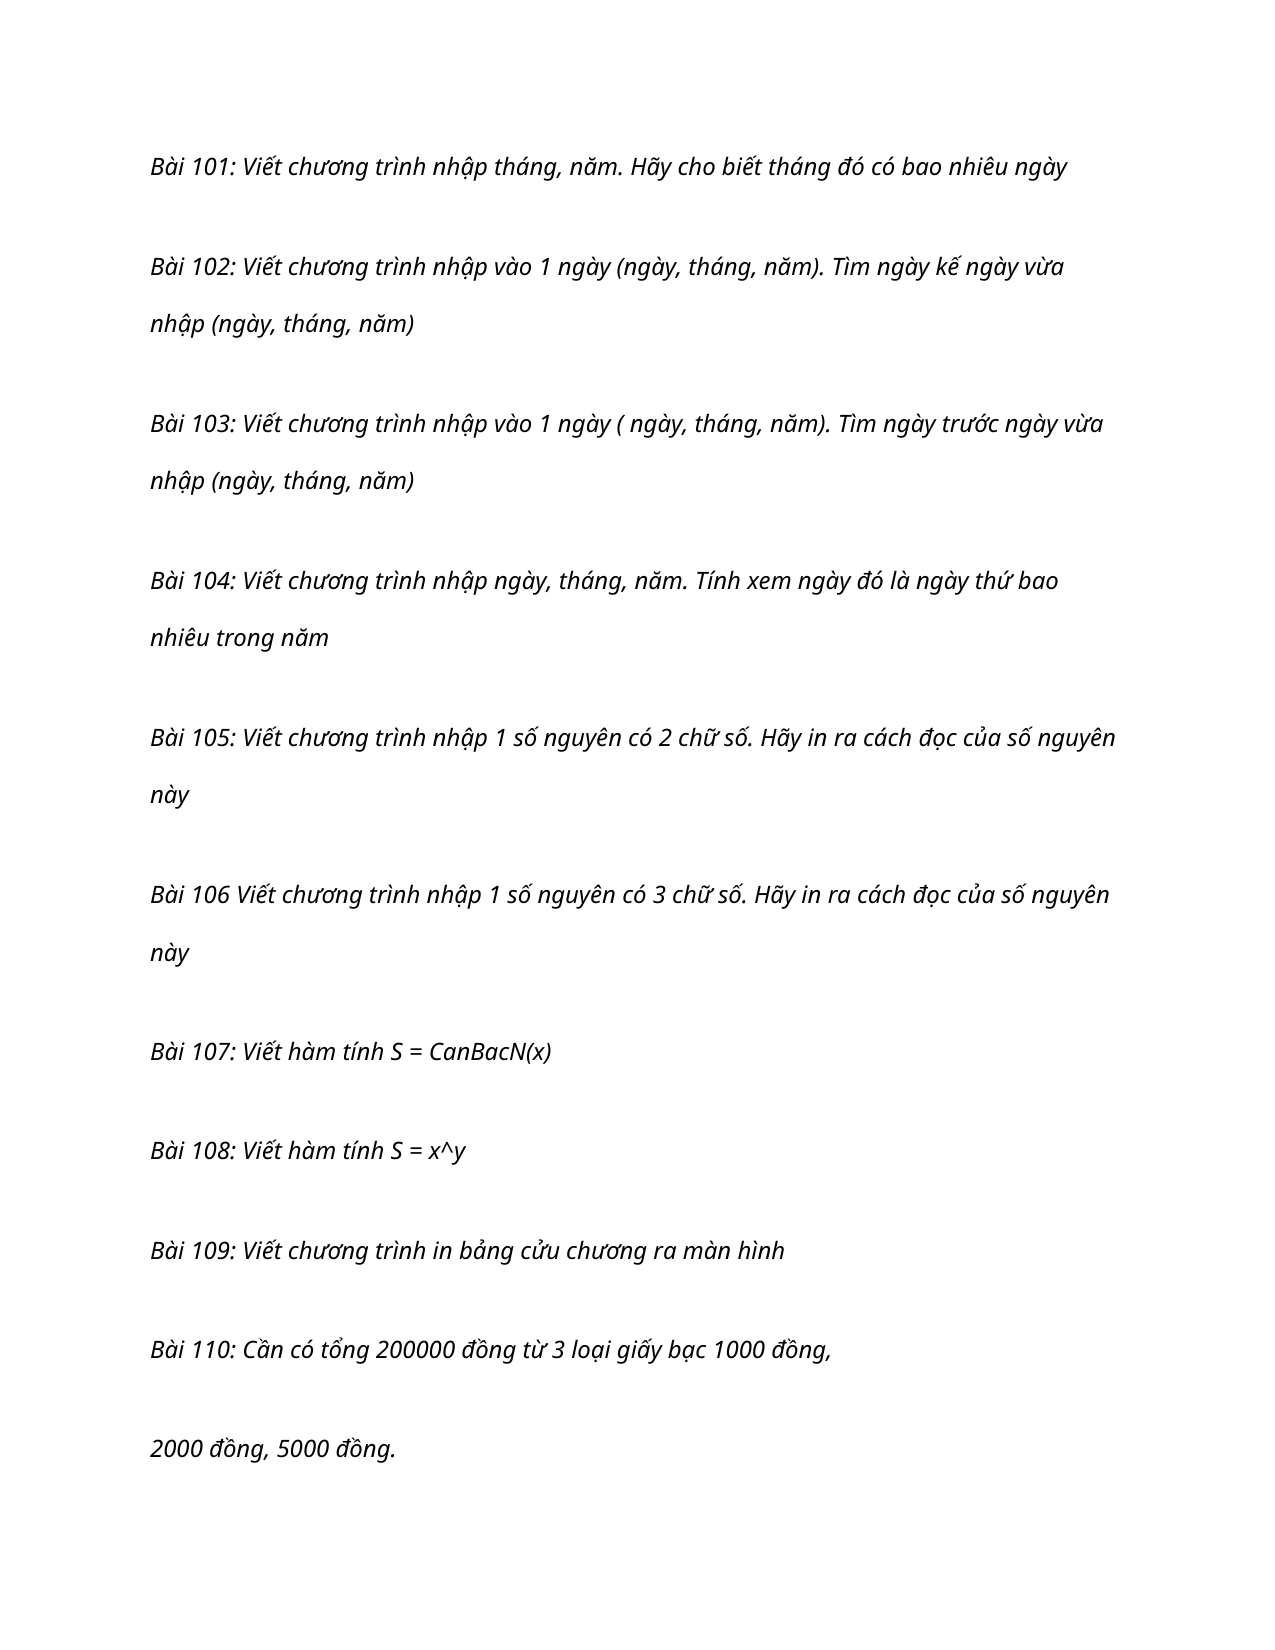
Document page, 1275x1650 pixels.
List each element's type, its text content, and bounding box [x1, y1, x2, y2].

text Bài 102: Viết chương trình nhập vào 1 ngày (ngày, tháng, năm). Tìm ngày kế ngày vừa nhập (ngày, tháng, năm) [150, 249, 1125, 340]
text Bài 109: Viết chương trình in bảng cửu chương ra màn hình [150, 1233, 1125, 1266]
text 2000 đồng, 5000 đồng. [150, 1432, 1125, 1465]
text Bài 105: Viết chương trình nhập 1 số nguyên có 2 chữ số. Hãy in ra cách đọc của số nguyên này [150, 721, 1125, 811]
text Bài 104: Viết chương trình nhập ngày, tháng, năm. Tính xem ngày đó là ngày thứ bao nhiêu trong năm [150, 563, 1125, 654]
text Bài 107: Viết hàm tính S = CanBacN(x) [150, 1035, 1125, 1067]
text Bài 110: Cần có tổng 200000 đồng từ 3 loại giấy bạc 1000 đồng, [150, 1333, 1125, 1366]
text Bài 103: Viết chương trình nhập vào 1 ngày ( ngày, tháng, năm). Tìm ngày trước ngày vừa nhập (ngày, tháng, năm) [150, 406, 1125, 497]
text Bài 108: Viết hàm tính S = x^y [150, 1134, 1125, 1167]
text Bài 101: Viết chương trình nhập tháng, năm. Hãy cho biết tháng đó có bao nhiêu ngày [150, 150, 1125, 183]
text Bài 106 Viết chương trình nhập 1 số nguyên có 3 chữ số. Hãy in ra cách đọc của số nguyên này [150, 878, 1125, 968]
